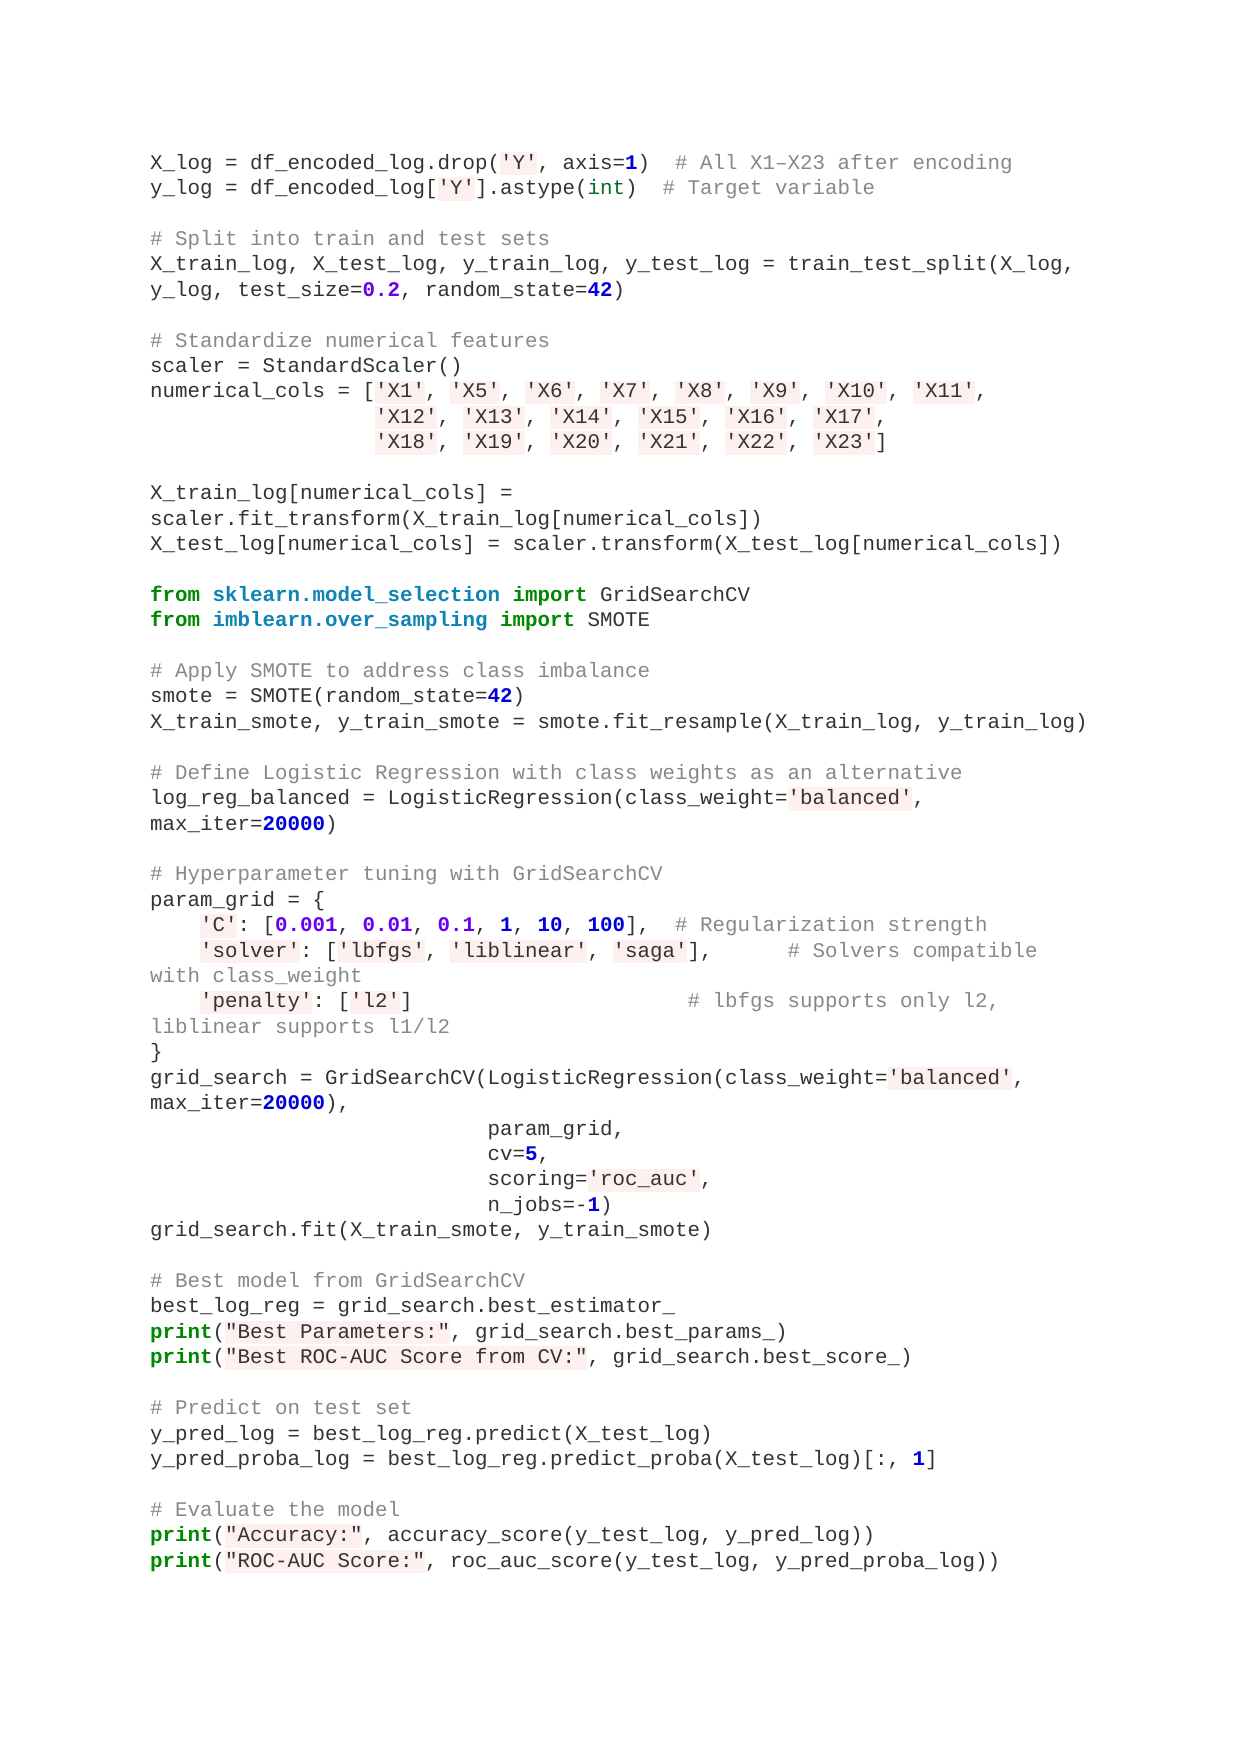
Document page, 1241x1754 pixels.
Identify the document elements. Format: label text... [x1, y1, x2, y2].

text cv=5, [150, 1141, 1090, 1167]
text 'C': [0.001, 0.01, 0.1, 1, 10, 100], # Regularization strength [150, 912, 1090, 938]
text y_pred_log = best_log_reg.predict(X_test_log) [150, 1421, 1090, 1446]
text print("ROC-AUC Score:", roc_auc_score(y_test_log, y_pred_proba_log)) [150, 1548, 1090, 1573]
text param_grid, [150, 1116, 1090, 1141]
text # Apply SMOTE to address class imbalance [150, 658, 1090, 684]
text X_log = df_encoded_log.drop('Y', axis=1) # All X1–X23 after encoding [150, 150, 1090, 175]
text param_grid = { [150, 887, 1090, 912]
text X_train_log[numerical_cols] = scaler.fit_transform(X_train_log[numerical_cols]) [150, 480, 1090, 531]
text from sklearn.model_selection import GridSearchCV [150, 582, 1090, 607]
text y_log = df_encoded_log['Y'].astype(int) # Target variable [150, 175, 1090, 201]
text # Hyperparameter tuning with GridSearchCV [150, 862, 1090, 887]
text 'X12', 'X13', 'X14', 'X15', 'X16', 'X17', [150, 404, 1090, 429]
text # Define Logistic Regression with class weights as an alternative [150, 760, 1090, 785]
text from imblearn.over_sampling import SMOTE [150, 607, 1090, 633]
text scoring='roc_auc', [150, 1167, 1090, 1192]
text print("Accuracy:", accuracy_score(y_test_log, y_pred_log)) [150, 1522, 1090, 1548]
text X_test_log[numerical_cols] = scaler.transform(X_test_log[numerical_cols]) [150, 531, 1090, 557]
text grid_search.fit(X_train_smote, y_train_smote) [150, 1217, 1090, 1243]
text n_jobs=-1) [150, 1192, 1090, 1217]
text # Best model from GridSearchCV [150, 1268, 1090, 1294]
text # Split into train and test sets [150, 226, 1090, 252]
text # Predict on test set [150, 1395, 1090, 1421]
text print("Best Parameters:", grid_search.best_params_) [150, 1319, 1090, 1344]
text 'penalty': ['l2'] # lbfgs supports only l2, liblinear supports l1/l2 [150, 989, 1090, 1039]
text # Standardize numerical features [150, 328, 1090, 353]
text 'X18', 'X19', 'X20', 'X21', 'X22', 'X23'] [150, 429, 1090, 455]
text } [150, 1039, 1090, 1065]
text print("Best ROC-AUC Score from CV:", grid_search.best_score_) [150, 1344, 1090, 1370]
text grid_search = GridSearchCV(LogisticRegression(class_weight='balanced', max_iter=20000), [150, 1065, 1090, 1116]
text best_log_reg = grid_search.best_estimator_ [150, 1294, 1090, 1319]
text numerical_cols = ['X1', 'X5', 'X6', 'X7', 'X8', 'X9', 'X10', 'X11', [150, 379, 1090, 404]
text smote = SMOTE(random_state=42) [150, 684, 1090, 709]
text # Evaluate the model [150, 1497, 1090, 1522]
text log_reg_balanced = LogisticRegression(class_weight='balanced', max_iter=20000) [150, 785, 1090, 836]
text scaler = StandardScaler() [150, 353, 1090, 379]
text 'solver': ['lbfgs', 'liblinear', 'saga'], # Solvers compatible with class_weight [150, 938, 1090, 989]
text X_train_log, X_test_log, y_train_log, y_test_log = train_test_split(X_log, y_log, test_size=0.2, random_state=42) [150, 252, 1090, 302]
text X_train_smote, y_train_smote = smote.fit_resample(X_train_log, y_train_log) [150, 709, 1090, 734]
text y_pred_proba_log = best_log_reg.predict_proba(X_test_log)[:, 1] [150, 1446, 1090, 1472]
